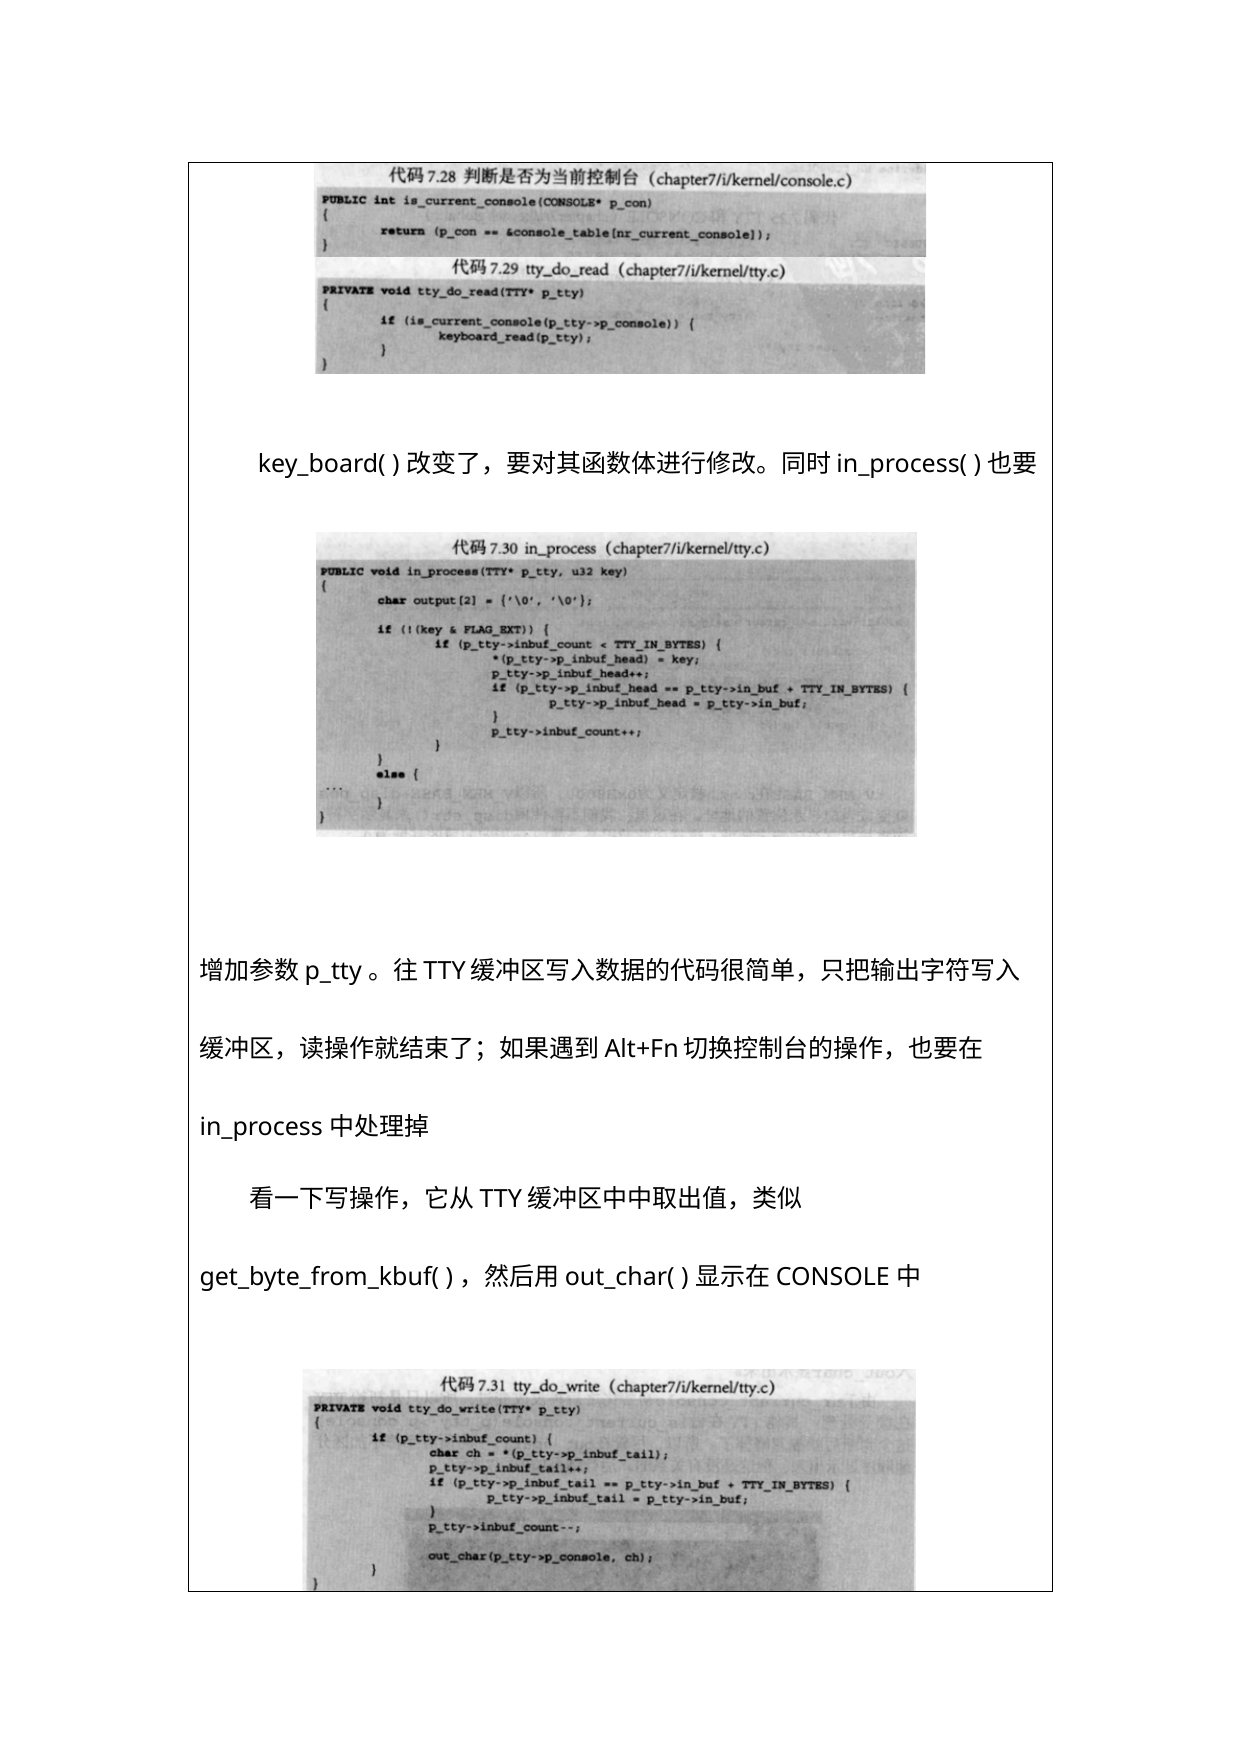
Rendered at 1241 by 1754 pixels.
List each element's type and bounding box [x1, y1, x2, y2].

picture [316, 532, 917, 837]
table_cell [189, 163, 1052, 1591]
picture [313, 163, 927, 374]
picture [302, 1369, 916, 1591]
